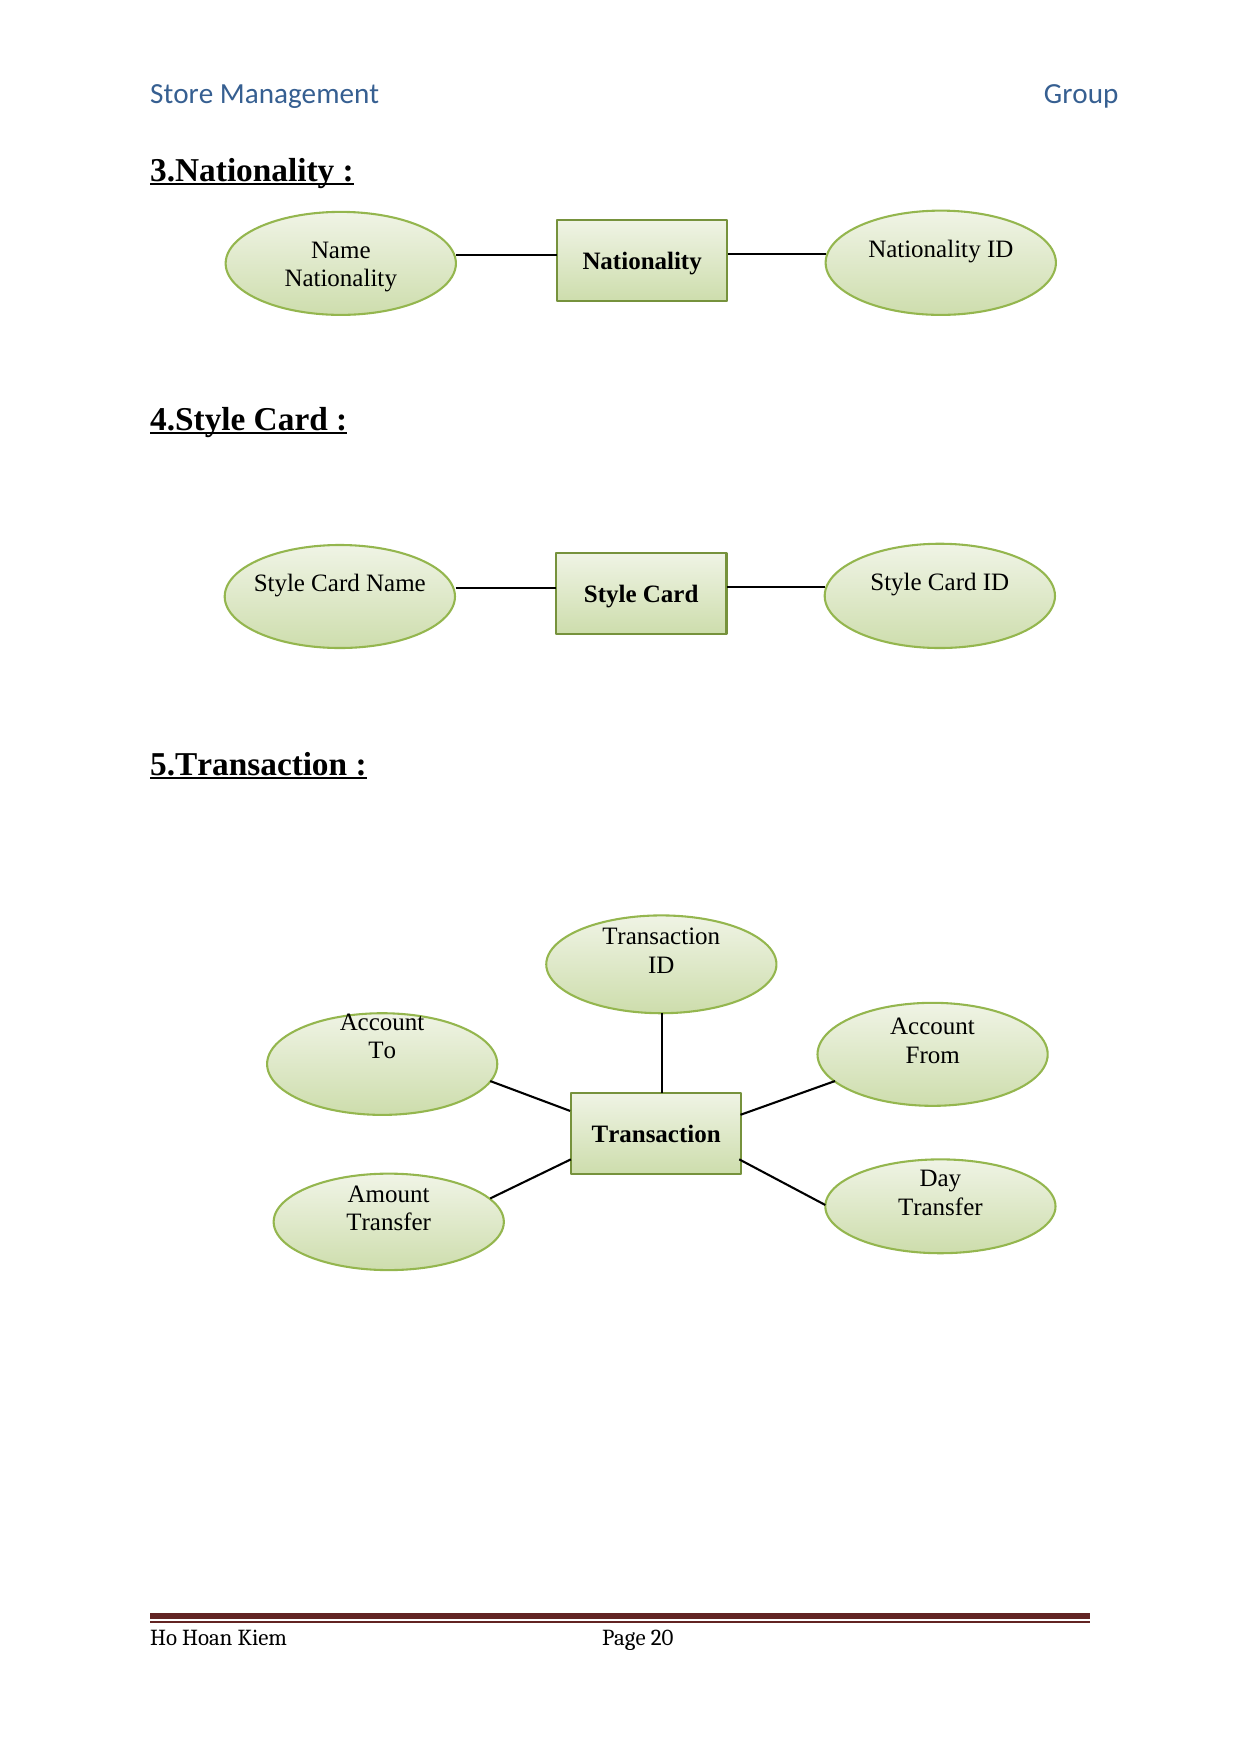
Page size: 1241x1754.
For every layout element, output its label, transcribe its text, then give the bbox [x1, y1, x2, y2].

text 4.Style Card : 5.Transaction : 6.News : [150, 399, 1090, 849]
text 2. Customer Information : 3.Nationality : [150, 150, 1090, 399]
